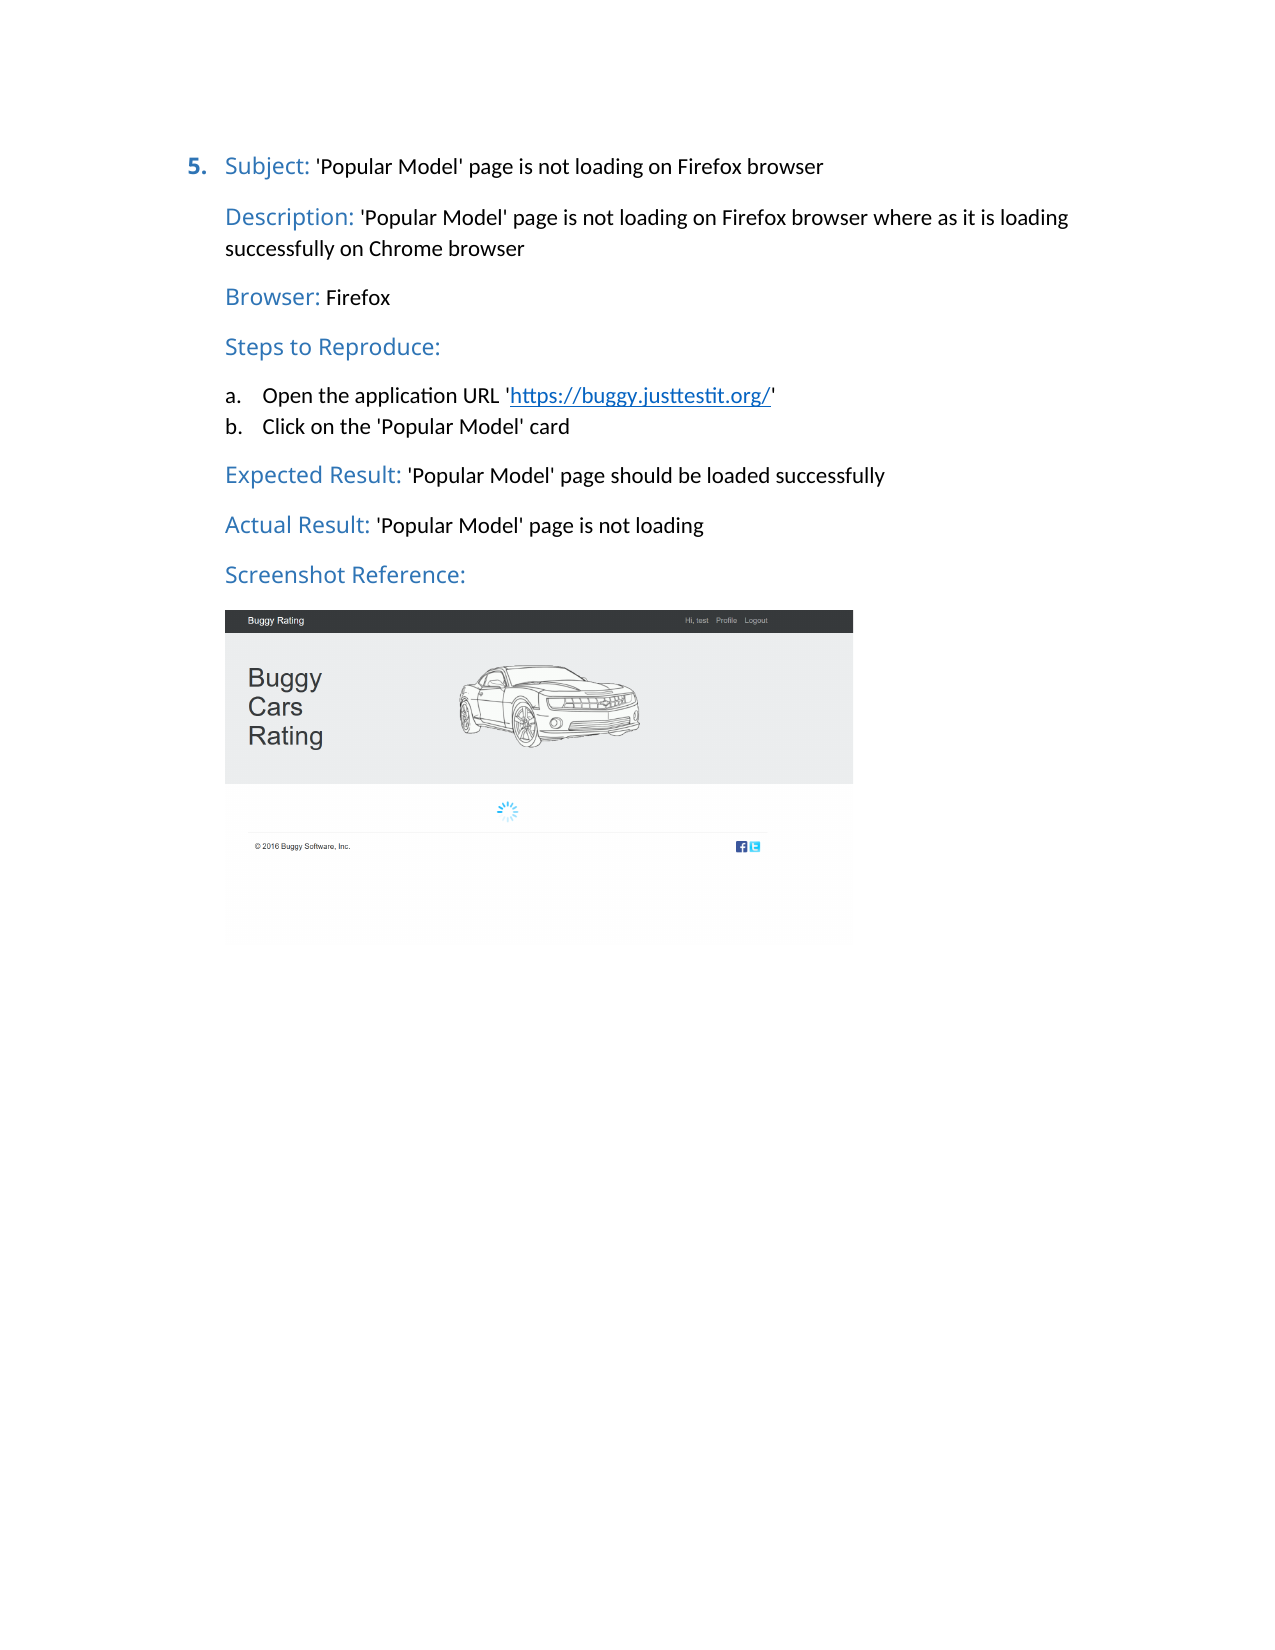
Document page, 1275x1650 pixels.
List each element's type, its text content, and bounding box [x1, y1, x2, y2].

list Open the application URL 'https://buggy.justtestit.org/' [225, 382, 1125, 409]
picture [225, 610, 854, 945]
text Expected Result: 'Popular Model' page should be loaded successfully [150, 459, 1125, 490]
text Browser: Firefox [150, 281, 1125, 312]
text Steps to Reproduce: [150, 331, 1125, 362]
text Screenshot Reference: [225, 559, 1125, 591]
text Description: 'Popular Model' page is not loading on Firefox browser where as it is loading successfully on Chrome browser [225, 200, 1125, 262]
list Subject: 'Popular Model' page is not loading on Firefox browser [187, 150, 1125, 181]
text Actual Result: 'Popular Model' page is not loading [225, 509, 1125, 540]
list Click on the 'Popular Model' card [225, 412, 1125, 440]
